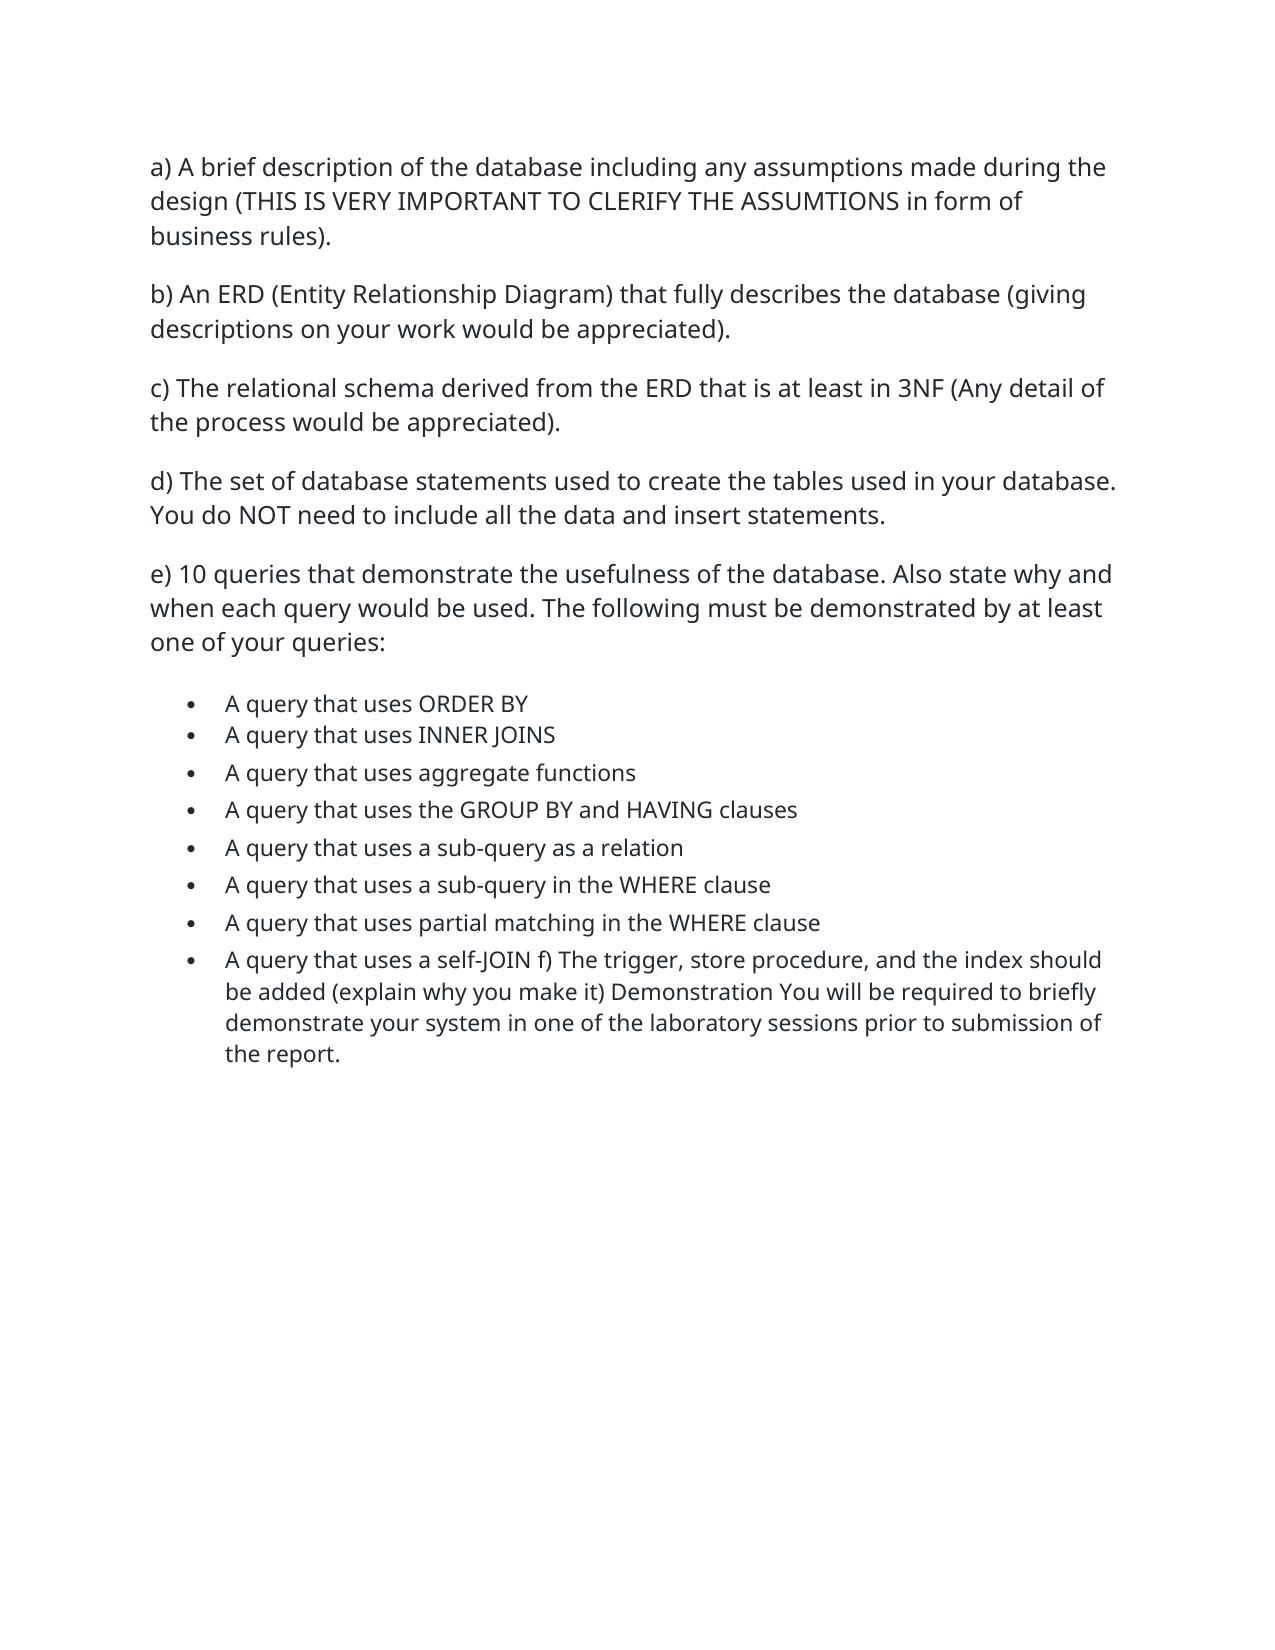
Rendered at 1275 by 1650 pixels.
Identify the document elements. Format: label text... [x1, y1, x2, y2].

list A query that uses a sub-query in the WHERE clause [187, 869, 1125, 900]
list A query that uses a sub-query as a relation [187, 832, 1125, 863]
list A query that uses ORDER BY [187, 688, 1125, 719]
text a) A brief description of the database including any assumptions made during the design (THIS IS VERY IMPORTANT TO CLERIFY THE ASSUMTIONS in form of business rules). [150, 150, 1125, 252]
list A query that uses a self-JOIN f) The trigger, store procedure, and the index should be added (explain why you make it) Demonstration You will be required to briefly demonstrate your system in one of the laboratory sessions prior to submission of the report. [187, 944, 1125, 1069]
text b) An ERD (Entity Relationship Diagram) that fully describes the database (giving descriptions on your work would be appreciated). [150, 277, 1125, 345]
text c) The relational schema derived from the ERD that is at least in 3NF (Any detail of the process would be appreciated). [150, 370, 1125, 438]
text d) The set of database statements used to create the tables used in your database. You do NOT need to include all the data and insert statements. [150, 463, 1125, 532]
list A query that uses aggregate functions [187, 757, 1125, 788]
text e) 10 queries that demonstrate the usefulness of the database. Also state why and when each query would be used. The following must be demonstrated by at least one of your queries: [150, 557, 1125, 659]
list A query that uses the GROUP BY and HAVING clauses [187, 794, 1125, 825]
list A query that uses partial matching in the WHERE clause [187, 907, 1125, 938]
list A query that uses INNER JOINS [187, 719, 1125, 750]
